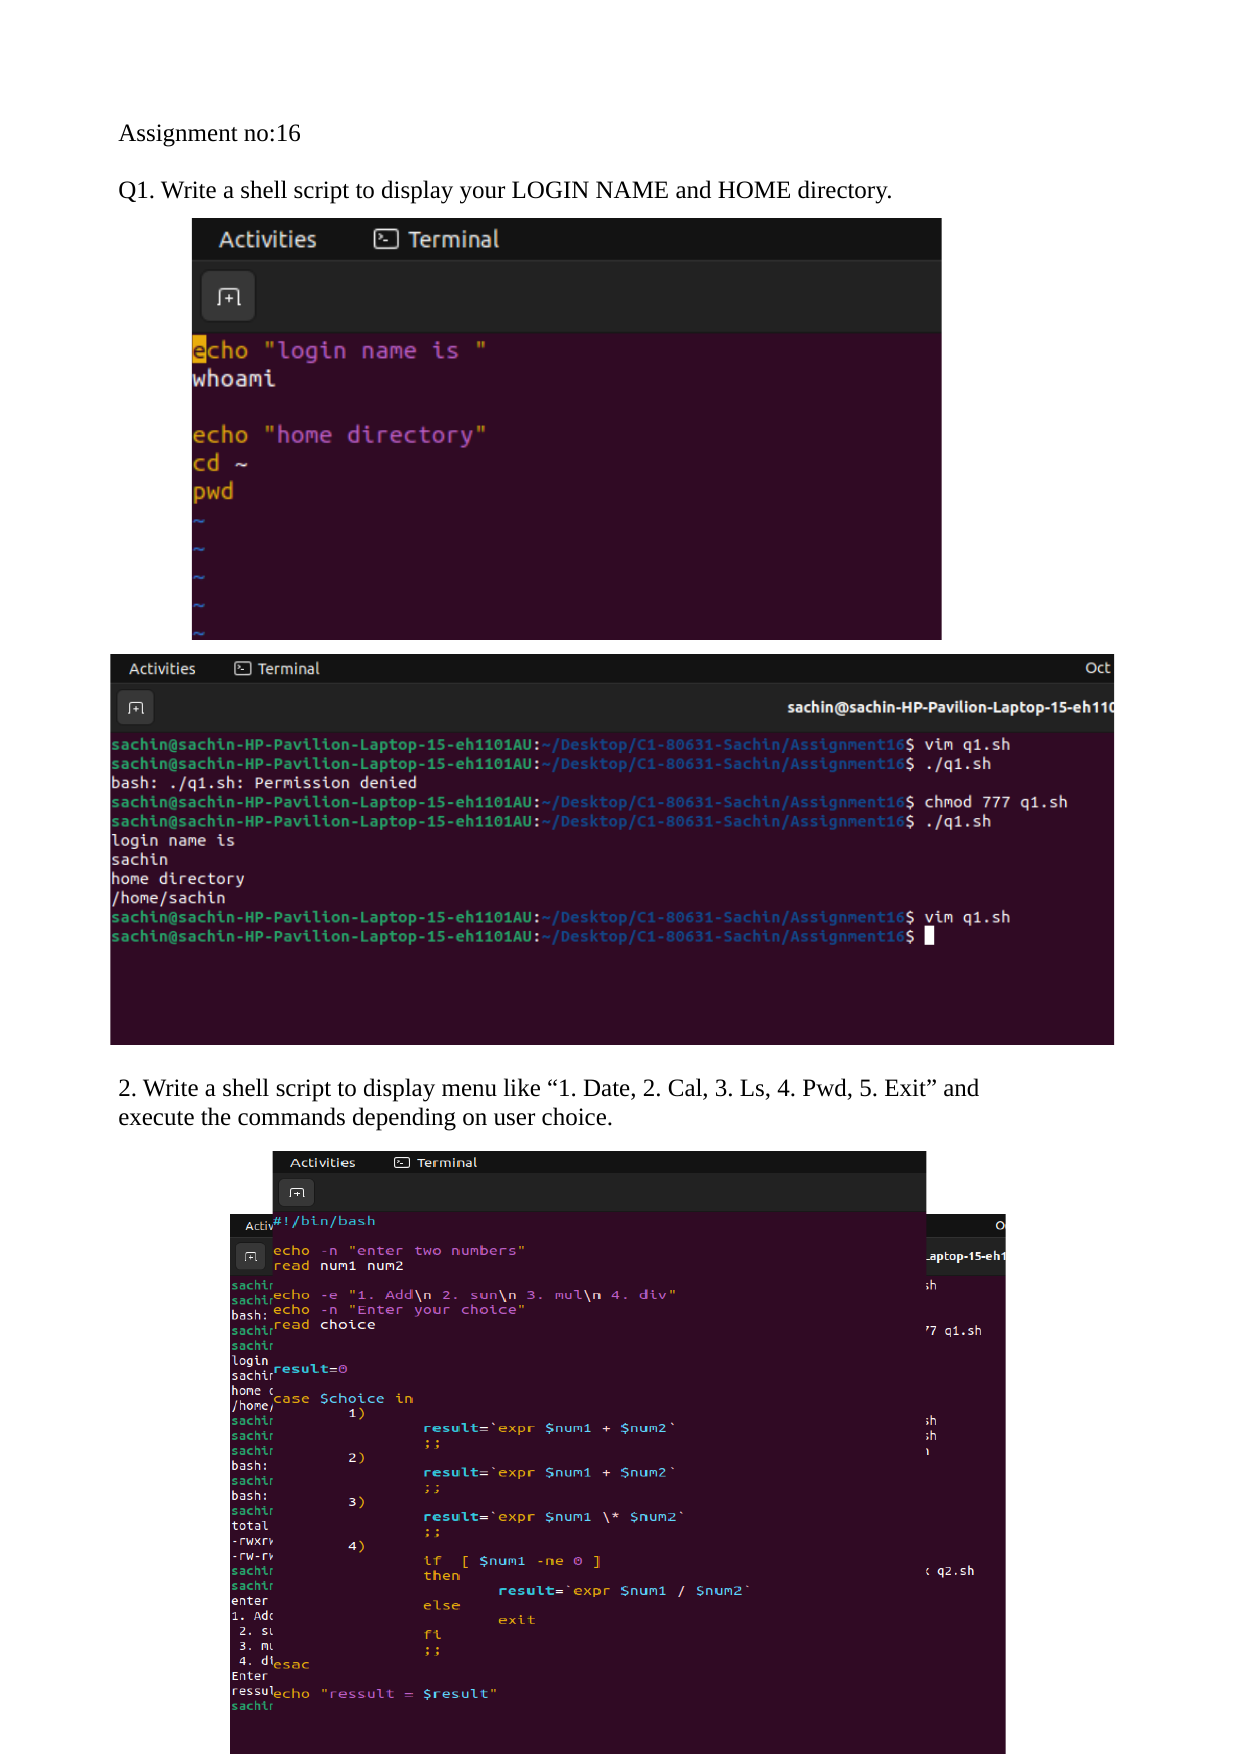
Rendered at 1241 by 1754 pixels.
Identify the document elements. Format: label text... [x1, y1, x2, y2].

text Q1. Write a shell script to display your LOGIN NAME and HOME directory. [118, 176, 1122, 204]
text execute the commands depending on user choice. [118, 1102, 1122, 1131]
text Assignment no:16 [118, 118, 1122, 147]
picture [230, 1151, 1006, 1754]
picture [191, 218, 942, 640]
picture [110, 654, 1115, 1045]
text 2. Write a shell script to display menu like “1. Date, 2. Cal, 3. Ls, 4. Pwd, 5. Exit” and [118, 1073, 1122, 1102]
